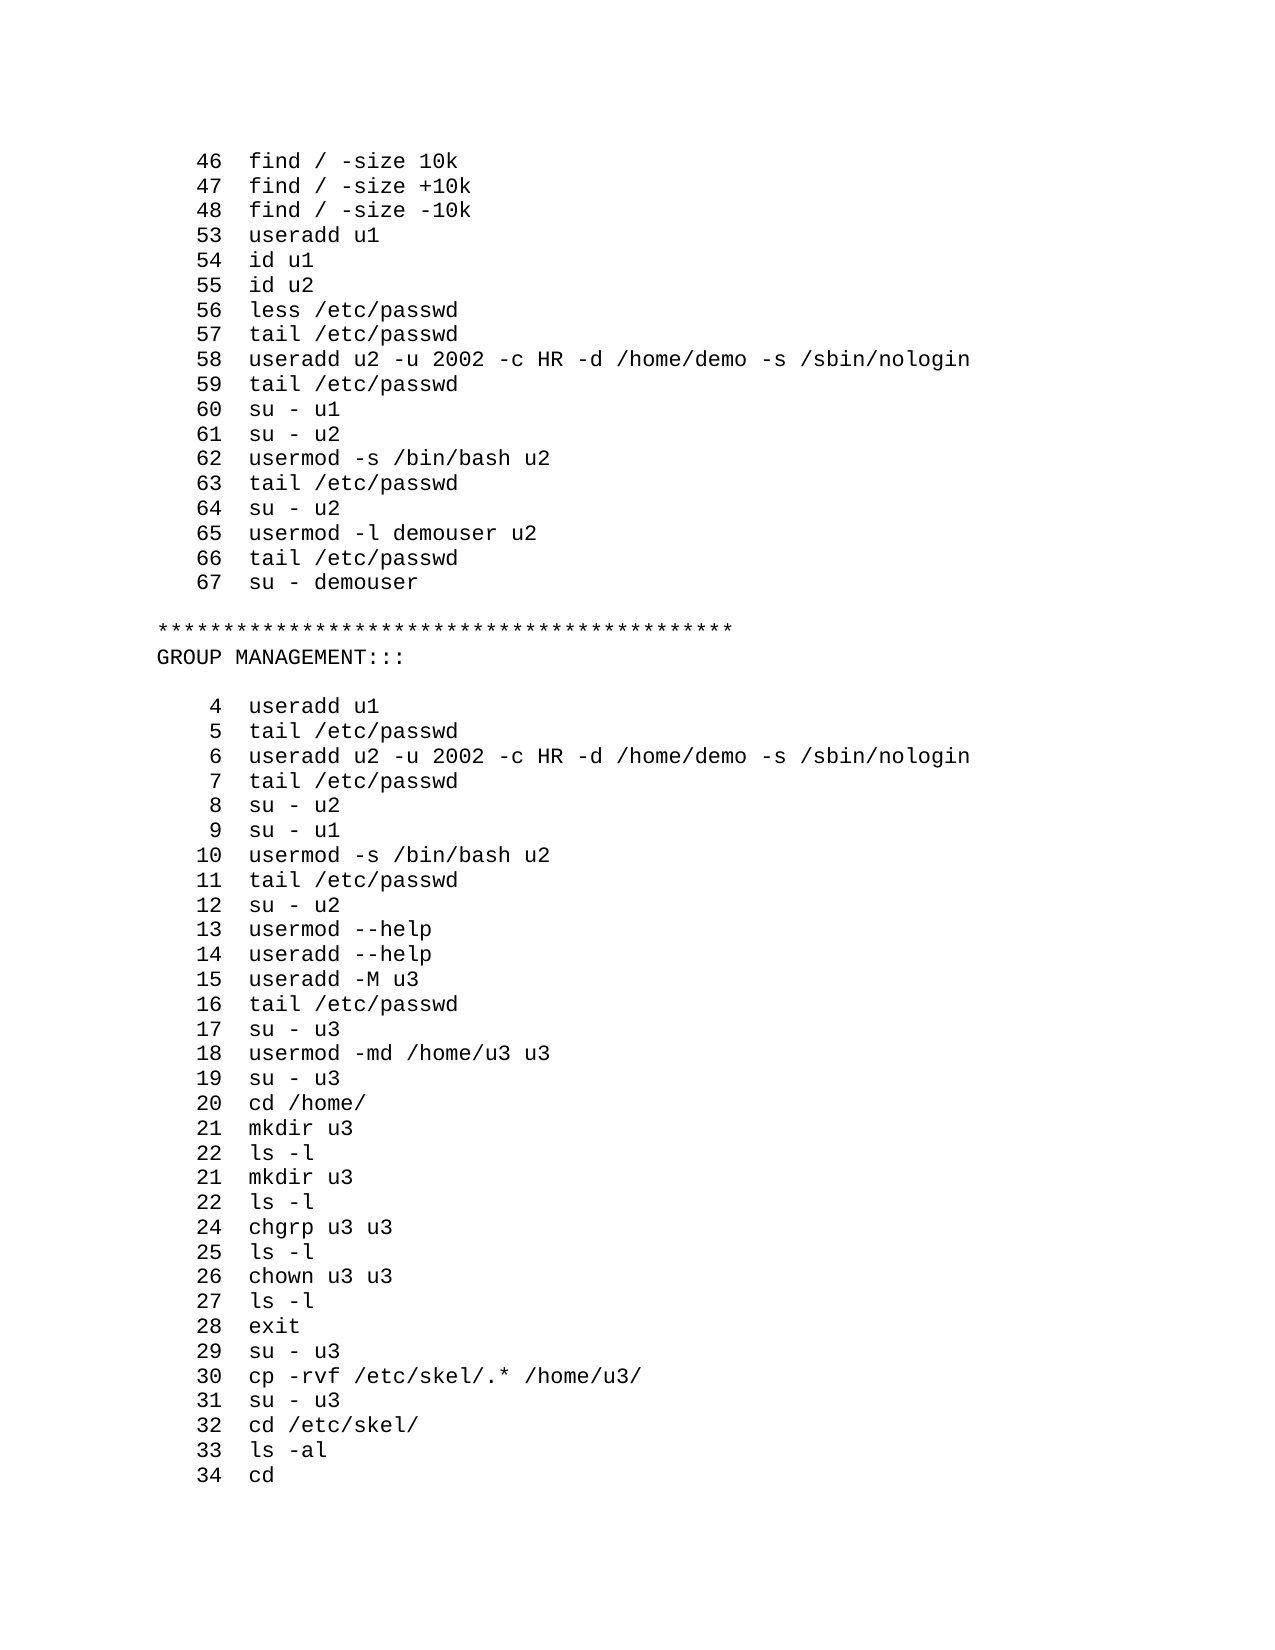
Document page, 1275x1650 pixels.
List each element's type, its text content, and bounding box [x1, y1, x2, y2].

text ******************************************** [156, 621, 1118, 646]
text 54 id u1 [156, 249, 1118, 274]
text 26 chown u3 u3 [156, 1266, 1118, 1290]
text 31 su - u3 [156, 1389, 1118, 1414]
text 47 find / -size +10k [156, 175, 1118, 199]
text 59 tail /etc/passwd [156, 373, 1118, 398]
text 22 ls -l [156, 1191, 1118, 1216]
text 67 su - demouser [156, 571, 1118, 596]
text 46 find / -size 10k [156, 150, 1118, 175]
text 24 chgrp u3 u3 [156, 1216, 1118, 1241]
text 20 cd /home/ [156, 1092, 1118, 1117]
text 65 usermod -l demouser u2 [156, 522, 1118, 547]
text GROUP MANAGEMENT::: [156, 646, 1118, 671]
text 10 usermod -s /bin/bash u2 [156, 844, 1118, 869]
text 64 su - u2 [156, 497, 1118, 522]
text 34 cd [156, 1464, 1118, 1489]
text 12 su - u2 [156, 894, 1118, 918]
text 66 tail /etc/passwd [156, 547, 1118, 571]
text 16 tail /etc/passwd [156, 993, 1118, 1018]
text 19 su - u3 [156, 1067, 1118, 1092]
text 6 useradd u2 -u 2002 -c HR -d /home/demo -s /sbin/nologin [156, 745, 1118, 770]
text 21 mkdir u3 [156, 1166, 1118, 1191]
text 21 mkdir u3 [156, 1117, 1118, 1142]
text 27 ls -l [156, 1290, 1118, 1315]
text 33 ls -al [156, 1439, 1118, 1464]
text 5 tail /etc/passwd [156, 720, 1118, 745]
text 14 useradd --help [156, 943, 1118, 968]
text 63 tail /etc/passwd [156, 472, 1118, 497]
text 48 find / -size -10k [156, 199, 1118, 224]
text 57 tail /etc/passwd [156, 323, 1118, 348]
text 9 su - u1 [156, 819, 1118, 844]
text 62 usermod -s /bin/bash u2 [156, 447, 1118, 472]
text 7 tail /etc/passwd [156, 770, 1118, 794]
text 18 usermod -md /home/u3 u3 [156, 1042, 1118, 1067]
text 28 exit [156, 1315, 1118, 1340]
text 30 cp -rvf /etc/skel/.* /home/u3/ [156, 1365, 1118, 1389]
text 58 useradd u2 -u 2002 -c HR -d /home/demo -s /sbin/nologin [156, 348, 1118, 373]
text 13 usermod --help [156, 918, 1118, 943]
text 22 ls -l [156, 1142, 1118, 1166]
text 60 su - u1 [156, 398, 1118, 423]
text 17 su - u3 [156, 1018, 1118, 1042]
text 15 useradd -M u3 [156, 968, 1118, 993]
text 29 su - u3 [156, 1340, 1118, 1365]
text 55 id u2 [156, 274, 1118, 299]
text 32 cd /etc/skel/ [156, 1414, 1118, 1439]
text 53 useradd u1 [156, 224, 1118, 249]
text 56 less /etc/passwd [156, 299, 1118, 323]
text 11 tail /etc/passwd [156, 869, 1118, 894]
text 4 useradd u1 [156, 695, 1118, 720]
text 61 su - u2 [156, 423, 1118, 447]
text 8 su - u2 [156, 794, 1118, 819]
text 25 ls -l [156, 1241, 1118, 1266]
